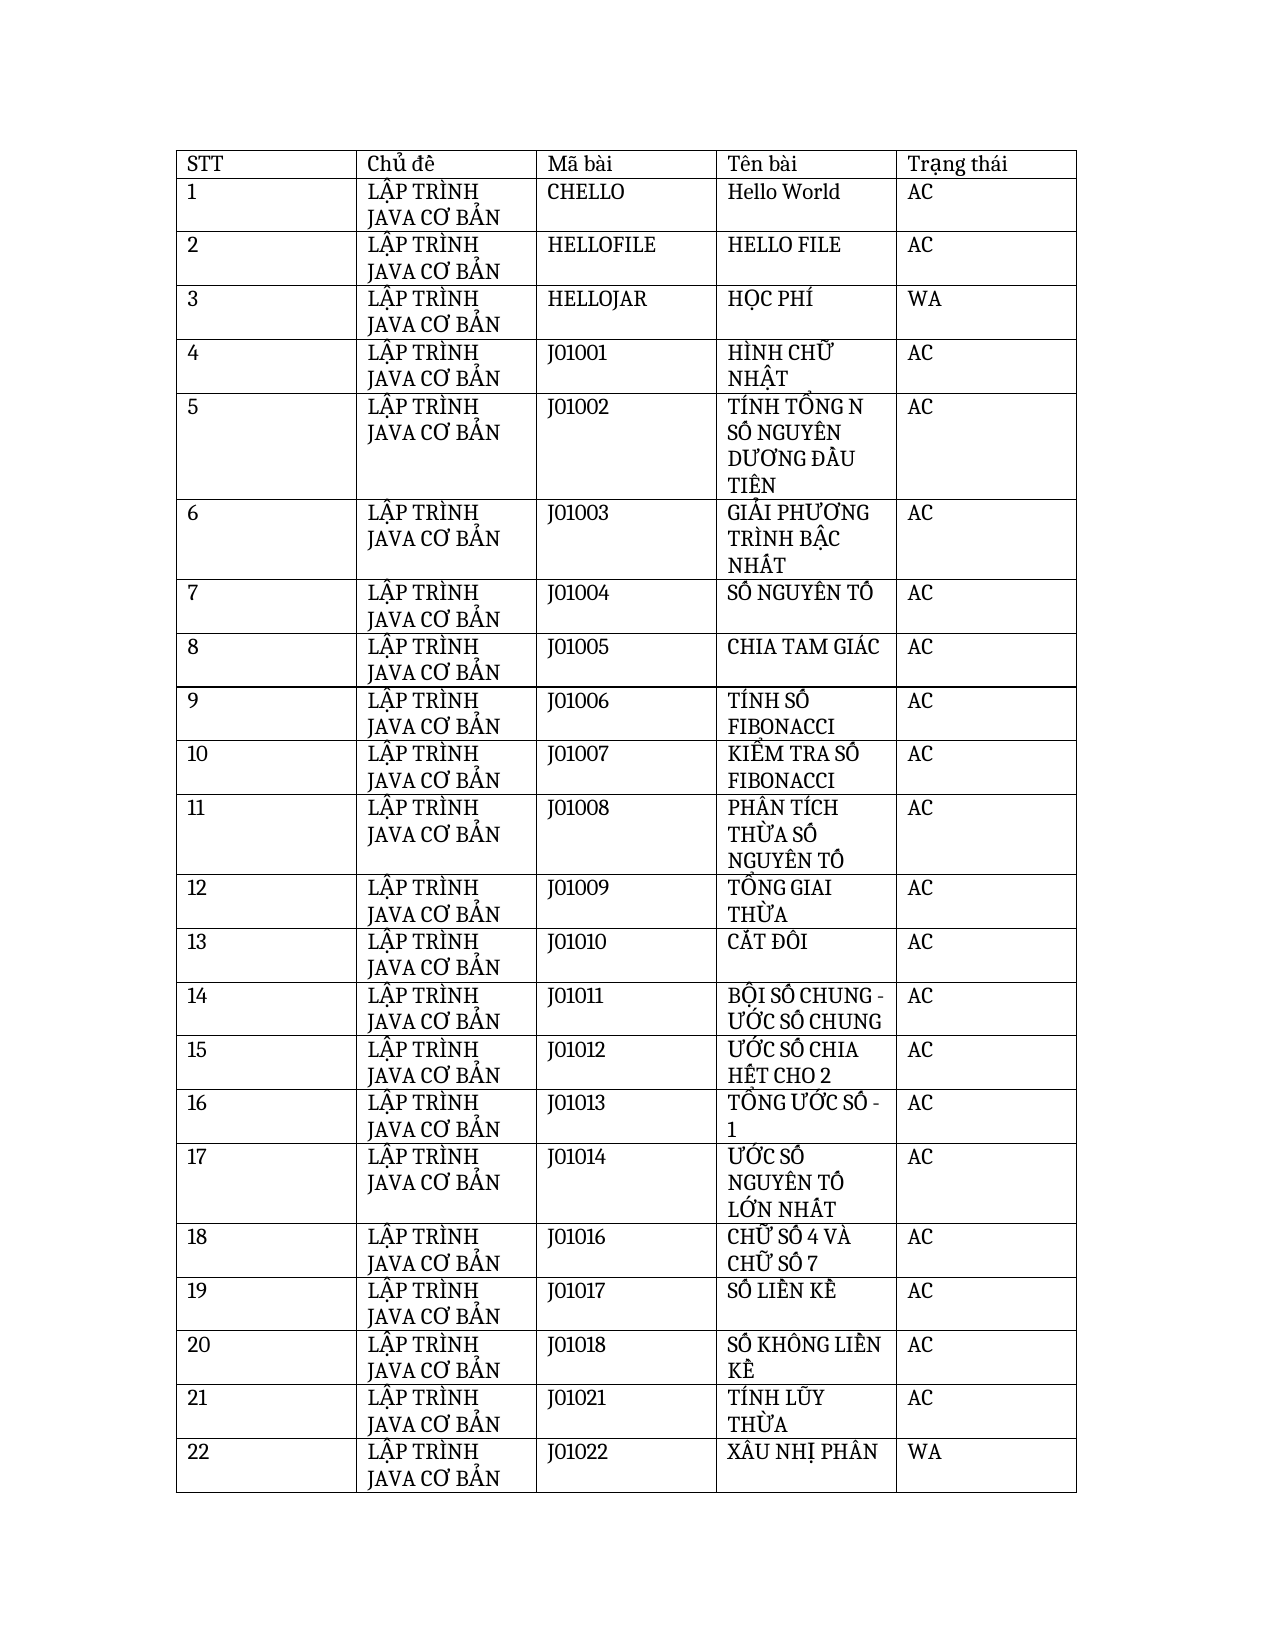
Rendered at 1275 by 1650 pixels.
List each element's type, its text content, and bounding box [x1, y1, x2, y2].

table_cell LẬP TRÌNH JAVA CƠ BẢN [357, 1385, 536, 1438]
table_cell J01021 [537, 1385, 716, 1438]
table_cell J01003 [537, 500, 716, 579]
table_cell 20 [177, 1331, 356, 1384]
table_cell HỌC PHÍ [717, 286, 896, 339]
table_cell TÍNH TỔNG N SỐ NGUYÊN DƯƠNG ĐẦU TIÊN [717, 394, 896, 499]
table_cell TÍNH LŨY THỪA [717, 1385, 896, 1438]
table_header STT [177, 151, 356, 177]
table_cell LẬP TRÌNH JAVA CƠ BẢN [357, 394, 536, 499]
table_cell HELLOJAR [537, 286, 716, 339]
table_cell 5 [177, 394, 356, 499]
table_cell AC [897, 1224, 1076, 1277]
table_cell 3 [177, 286, 356, 339]
table_cell AC [897, 634, 1076, 686]
table_cell WA [897, 1439, 1076, 1492]
table_cell CẮT ĐÔI [717, 929, 896, 982]
table_header Trạng thái [897, 151, 1076, 177]
table_cell 6 [177, 500, 356, 579]
table_cell 16 [177, 1090, 356, 1143]
table_cell J01018 [537, 1331, 716, 1384]
table_cell KIỂM TRA SỐ FIBONACCI [717, 741, 896, 794]
table_cell AC [897, 232, 1076, 285]
table_cell 13 [177, 929, 356, 982]
table_cell J01016 [537, 1224, 716, 1277]
table_cell 9 [177, 688, 356, 740]
table_cell 21 [177, 1385, 356, 1438]
table_cell 18 [177, 1224, 356, 1277]
table_cell J01006 [537, 688, 716, 740]
table_cell LẬP TRÌNH JAVA CƠ BẢN [357, 580, 536, 633]
table_cell LẬP TRÌNH JAVA CƠ BẢN [357, 875, 536, 928]
table_cell LẬP TRÌNH JAVA CƠ BẢN [357, 179, 536, 231]
table_cell SỐ LIỀN KỀ [717, 1278, 896, 1330]
table_cell BỘI SỐ CHUNG - ƯỚC SỐ CHUNG [717, 983, 896, 1035]
table_header Mã bài [537, 151, 716, 177]
table_cell Hello World [717, 179, 896, 231]
table_cell 19 [177, 1278, 356, 1330]
table_cell LẬP TRÌNH JAVA CƠ BẢN [357, 1331, 536, 1384]
table_cell 10 [177, 741, 356, 794]
table_cell LẬP TRÌNH JAVA CƠ BẢN [357, 1278, 536, 1330]
table_cell LẬP TRÌNH JAVA CƠ BẢN [357, 688, 536, 740]
table_cell J01005 [537, 634, 716, 686]
table_cell HELLO FILE [717, 232, 896, 285]
table_cell LẬP TRÌNH JAVA CƠ BẢN [357, 929, 536, 982]
table_cell TỔNG ƯỚC SỐ - 1 [717, 1090, 896, 1143]
table_cell AC [897, 688, 1076, 740]
table_cell AC [897, 741, 1076, 794]
table_cell LẬP TRÌNH JAVA CƠ BẢN [357, 983, 536, 1035]
table_cell LẬP TRÌNH JAVA CƠ BẢN [357, 340, 536, 392]
table_cell AC [897, 179, 1076, 231]
table_cell CHELLO [537, 179, 716, 231]
table_cell 8 [177, 634, 356, 686]
table_cell ƯỚC SỐ CHIA HẾT CHO 2 [717, 1036, 896, 1089]
table_cell TỔNG GIAI THỪA [717, 875, 896, 928]
table_cell J01011 [537, 983, 716, 1035]
table_cell AC [897, 983, 1076, 1035]
table_cell HELLOFILE [537, 232, 716, 285]
table_header Chủ đề [357, 151, 536, 177]
table_cell LẬP TRÌNH JAVA CƠ BẢN [357, 286, 536, 339]
table_cell J01007 [537, 741, 716, 794]
table_cell SỐ NGUYÊN TỐ [717, 580, 896, 633]
table_cell 2 [177, 232, 356, 285]
table_cell AC [897, 1278, 1076, 1330]
table_cell LẬP TRÌNH JAVA CƠ BẢN [357, 634, 536, 686]
table_cell GIẢI PHƯƠNG TRÌNH BẬC NHẤT [717, 500, 896, 579]
table_cell SỐ KHÔNG LIỀN KỀ [717, 1331, 896, 1384]
table_cell AC [897, 795, 1076, 874]
table_header Tên bài [717, 151, 896, 177]
table_cell LẬP TRÌNH JAVA CƠ BẢN [357, 741, 536, 794]
table_cell J01009 [537, 875, 716, 928]
table_cell 22 [177, 1439, 356, 1492]
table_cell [357, 1439, 536, 1492]
table_cell LẬP TRÌNH JAVA CƠ BẢN [357, 795, 536, 874]
table_cell 11 [177, 795, 356, 874]
table_cell CHIA TAM GIÁC [717, 634, 896, 686]
table_cell J01013 [537, 1090, 716, 1143]
table_cell J01004 [537, 580, 716, 633]
table_cell J01014 [537, 1144, 716, 1223]
table_cell PHÂN TÍCH THỪA SỐ NGUYÊN TỐ [717, 795, 896, 874]
table_cell 17 [177, 1144, 356, 1223]
table_cell J01012 [537, 1036, 716, 1089]
table_cell XÂU NHỊ PHÂN [717, 1439, 896, 1492]
table_cell AC [897, 580, 1076, 633]
table_cell 14 [177, 983, 356, 1035]
table_cell ƯỚC SỐ NGUYÊN TỐ LỚN NHẤT [717, 1144, 896, 1223]
table_cell J01010 [537, 929, 716, 982]
table_cell AC [897, 394, 1076, 499]
table_cell AC [897, 500, 1076, 579]
table_cell LẬP TRÌNH JAVA CƠ BẢN [357, 232, 536, 285]
table_cell 4 [177, 340, 356, 392]
table_cell 7 [177, 580, 356, 633]
table_cell J01017 [537, 1278, 716, 1330]
table_cell AC [897, 340, 1076, 392]
table_cell 15 [177, 1036, 356, 1089]
table_cell AC [897, 1385, 1076, 1438]
table_cell J01008 [537, 795, 716, 874]
table_cell LẬP TRÌNH JAVA CƠ BẢN [357, 1224, 536, 1277]
table_cell LẬP TRÌNH JAVA CƠ BẢN [357, 1090, 536, 1143]
table_cell AC [897, 1036, 1076, 1089]
table_cell AC [897, 1331, 1076, 1384]
table_cell TÍNH SỐ FIBONACCI [717, 688, 896, 740]
table_cell J01002 [537, 394, 716, 499]
table_cell J01022 [537, 1439, 716, 1492]
table_cell LẬP TRÌNH JAVA CƠ BẢN [357, 500, 536, 579]
table_cell LẬP TRÌNH JAVA CƠ BẢN [357, 1036, 536, 1089]
table_cell LẬP TRÌNH JAVA CƠ BẢN [357, 1144, 536, 1223]
table_cell AC [897, 929, 1076, 982]
table_cell J01001 [537, 340, 716, 392]
table_cell HÌNH CHỮ NHẬT [717, 340, 896, 392]
table_cell 12 [177, 875, 356, 928]
table_cell 1 [177, 179, 356, 231]
table_cell WA [897, 286, 1076, 339]
table_cell AC [897, 1090, 1076, 1143]
table_cell CHỮ SỐ 4 VÀ CHỮ SỐ 7 [717, 1224, 896, 1277]
table_cell AC [897, 875, 1076, 928]
table_cell AC [897, 1144, 1076, 1223]
